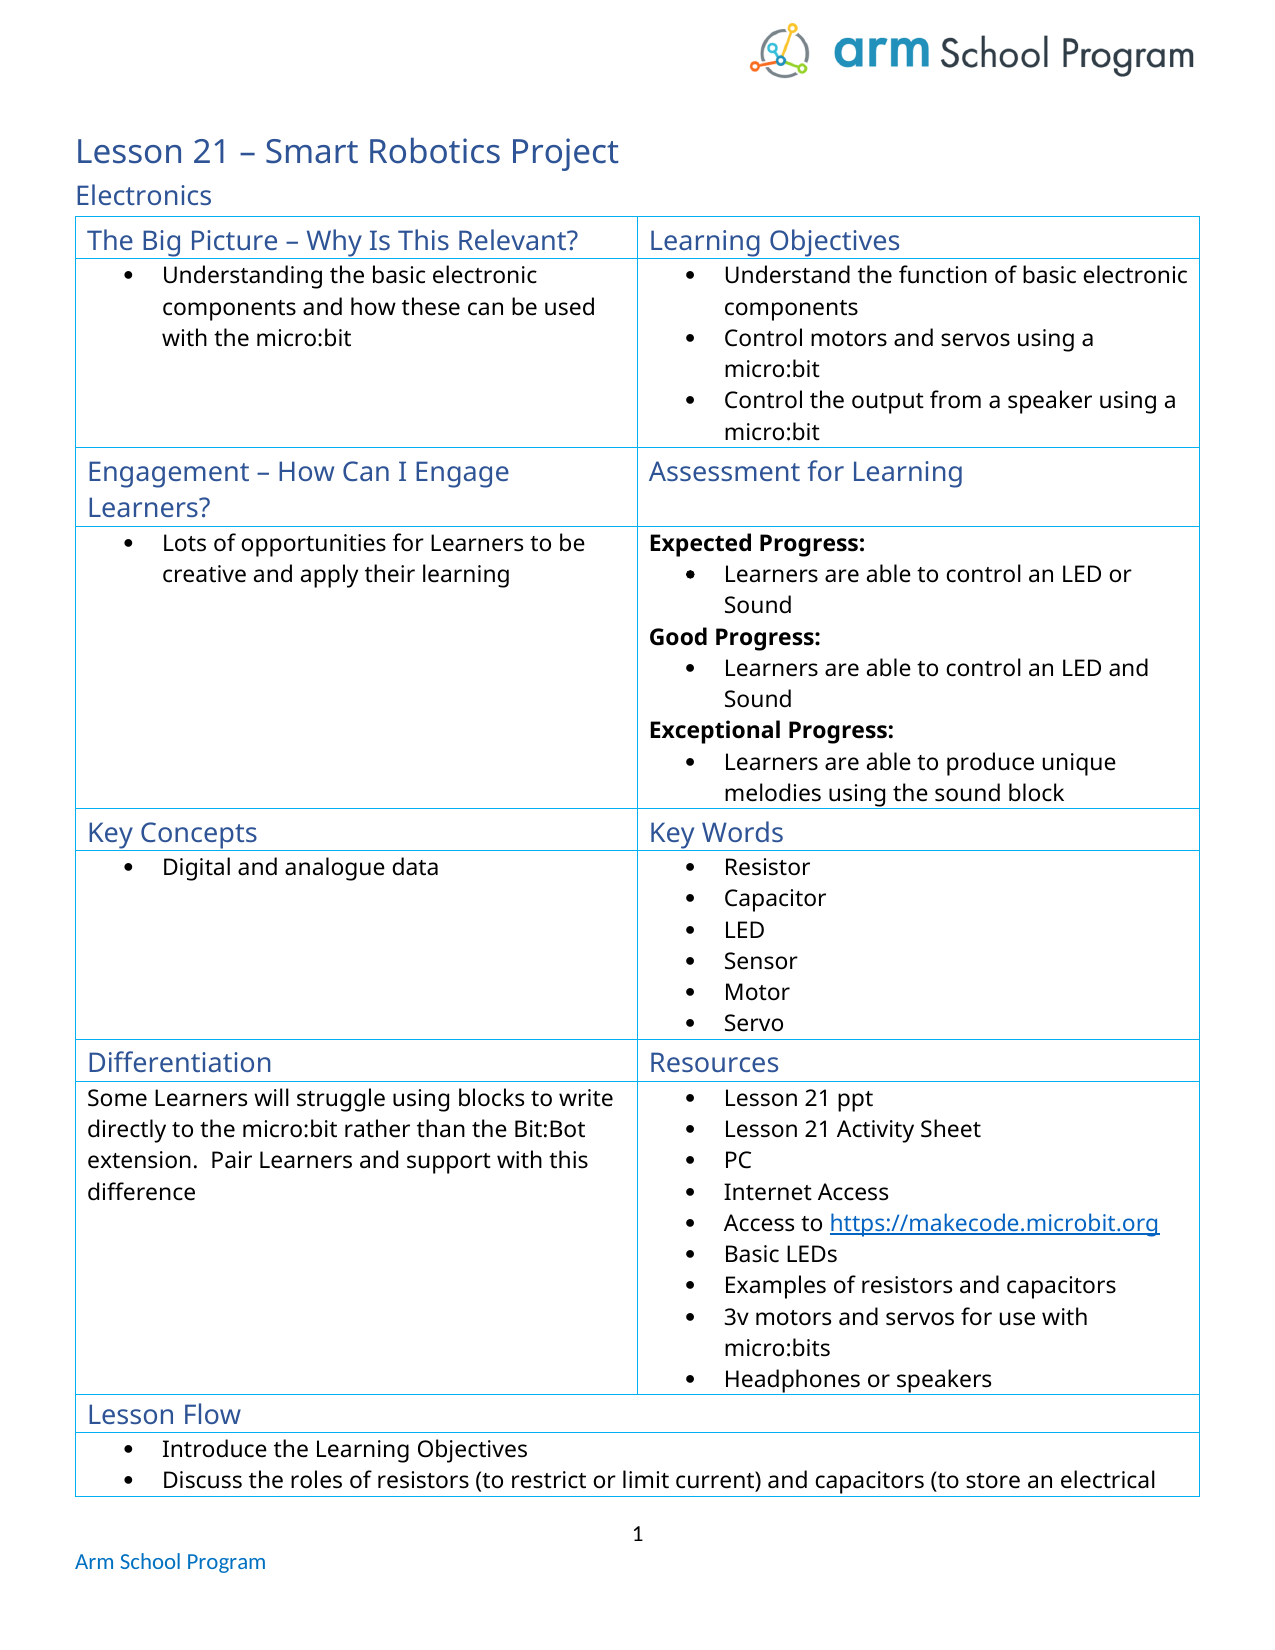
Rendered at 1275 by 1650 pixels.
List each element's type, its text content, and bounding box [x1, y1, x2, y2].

table_cell Resources [638, 1040, 1199, 1081]
table_cell Lesson Flow [76, 1395, 1199, 1432]
subtitle Lesson 21 – Smart Robotics Project Electronics [75, 128, 1200, 213]
table_cell Understand the function of basic electronic components Control motors and servos using a micro:bit Control the output from a speaker using a micro:bit [638, 259, 1199, 447]
table_cell Some Learners will struggle using blocks to write directly to the micro:bit rather than the Bit:Bot extension. Pair Learners and support with this difference [76, 1082, 637, 1394]
table_header The Big Picture – Why Is This Relevant? [76, 217, 637, 258]
table_cell Differentiation [76, 1040, 637, 1081]
table_cell Engagement – How Can I Engage Learners? [76, 448, 637, 526]
table_cell Understanding the basic electronic components and how these can be used with the micro:bit [76, 259, 637, 447]
picture [743, 18, 1197, 82]
table_cell Lesson 21 ppt Lesson 21 Activity Sheet PC Internet Access Access to https://makecode.microbit.org Basic LEDs Examples of resistors and capacitors 3v motors and servos for use with micro:bits Headphones or speakers [638, 1082, 1199, 1394]
table_cell Expected Progress: Learners are able to control an LED or Sound Good Progress: Learners are able to control an LED and Sound Exceptional Progress: Learners are able to produce unique melodies using the sound block [638, 527, 1199, 808]
table_header Learning Objectives [638, 217, 1199, 258]
table_cell Key Concepts [76, 809, 637, 850]
table_cell Resistor Capacitor LED Sensor Motor Servo [638, 851, 1199, 1039]
table_cell Digital and analogue data [76, 851, 637, 1039]
table_cell Assessment for Learning [638, 448, 1199, 526]
table_cell Key Words [638, 809, 1199, 850]
table_cell Lots of opportunities for Learners to be creative and apply their learning [76, 527, 637, 808]
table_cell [76, 1433, 1199, 1496]
